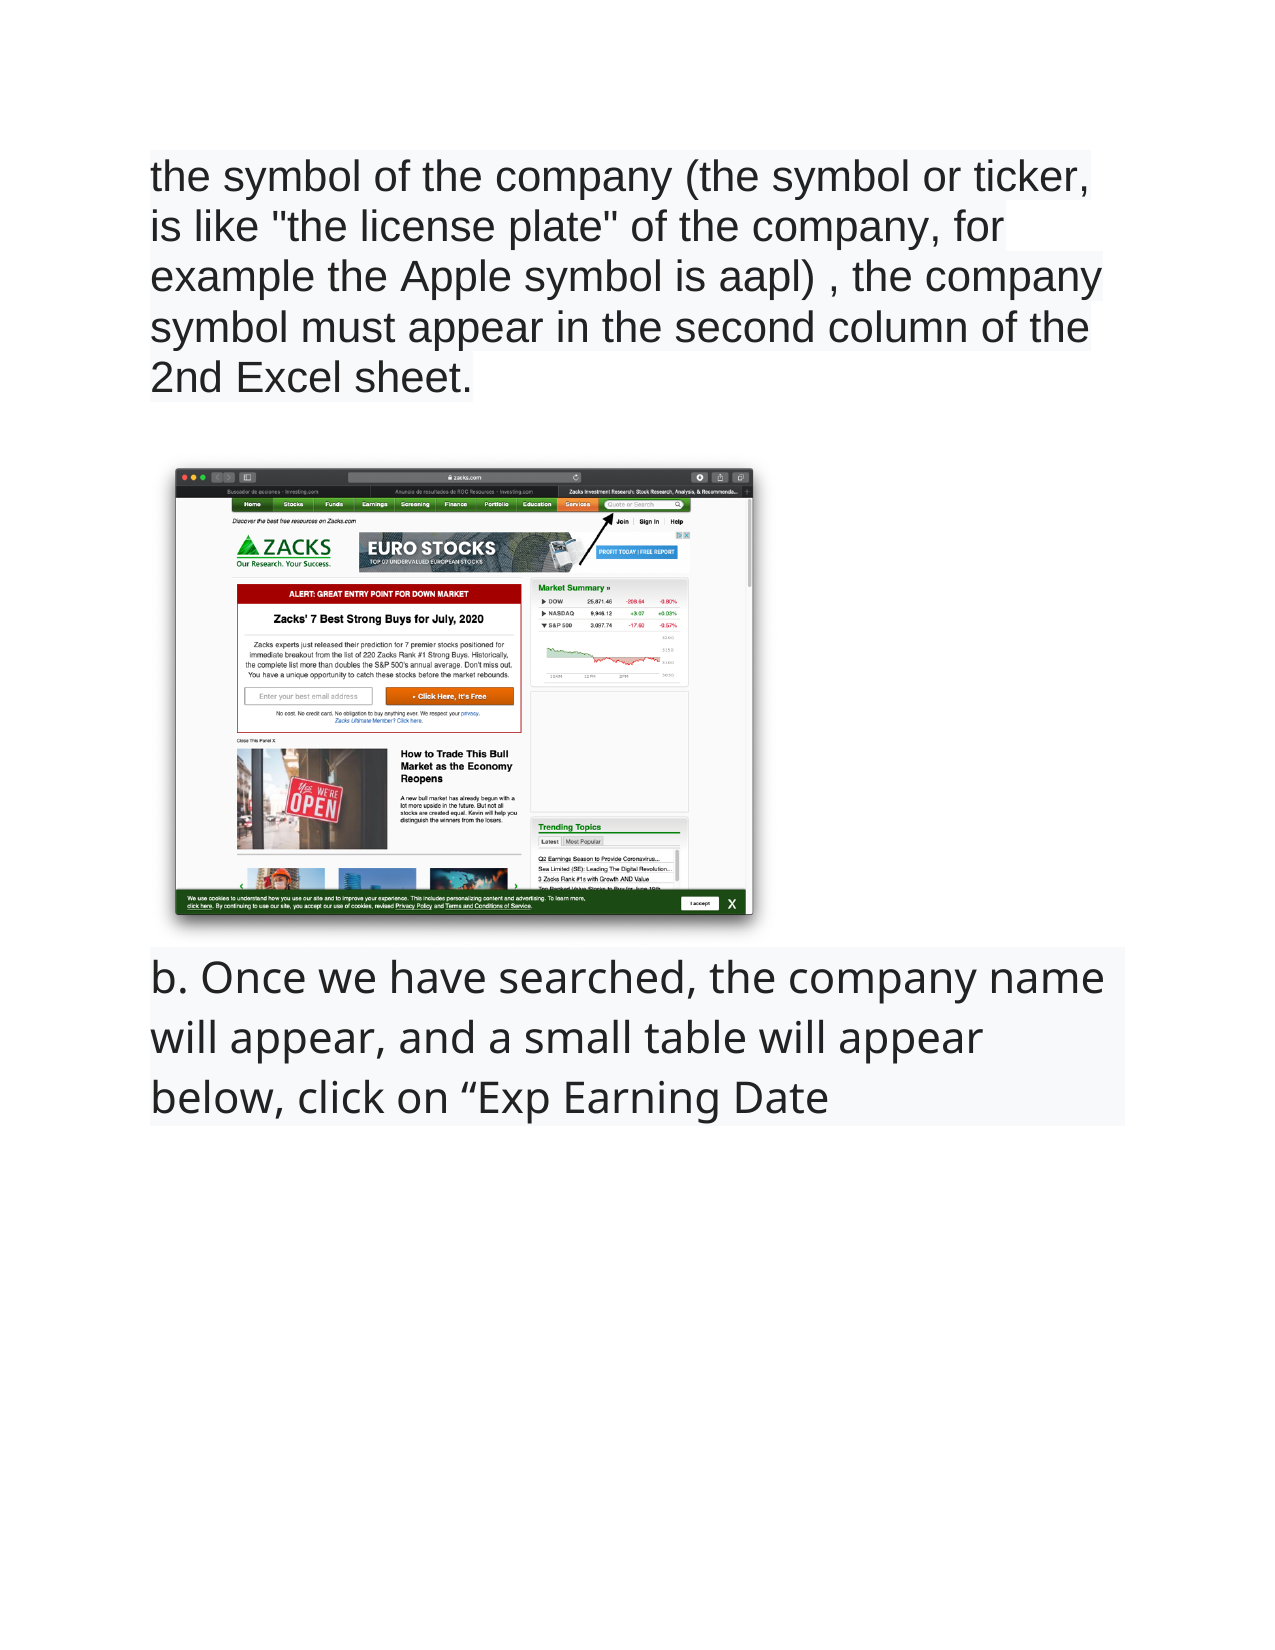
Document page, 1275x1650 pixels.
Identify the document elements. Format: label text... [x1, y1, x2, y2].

picture [150, 451, 778, 948]
text b. Once we have searched, the company name will appear, and a small table will appear below, click on “Exp Earning Date [150, 947, 1125, 1126]
